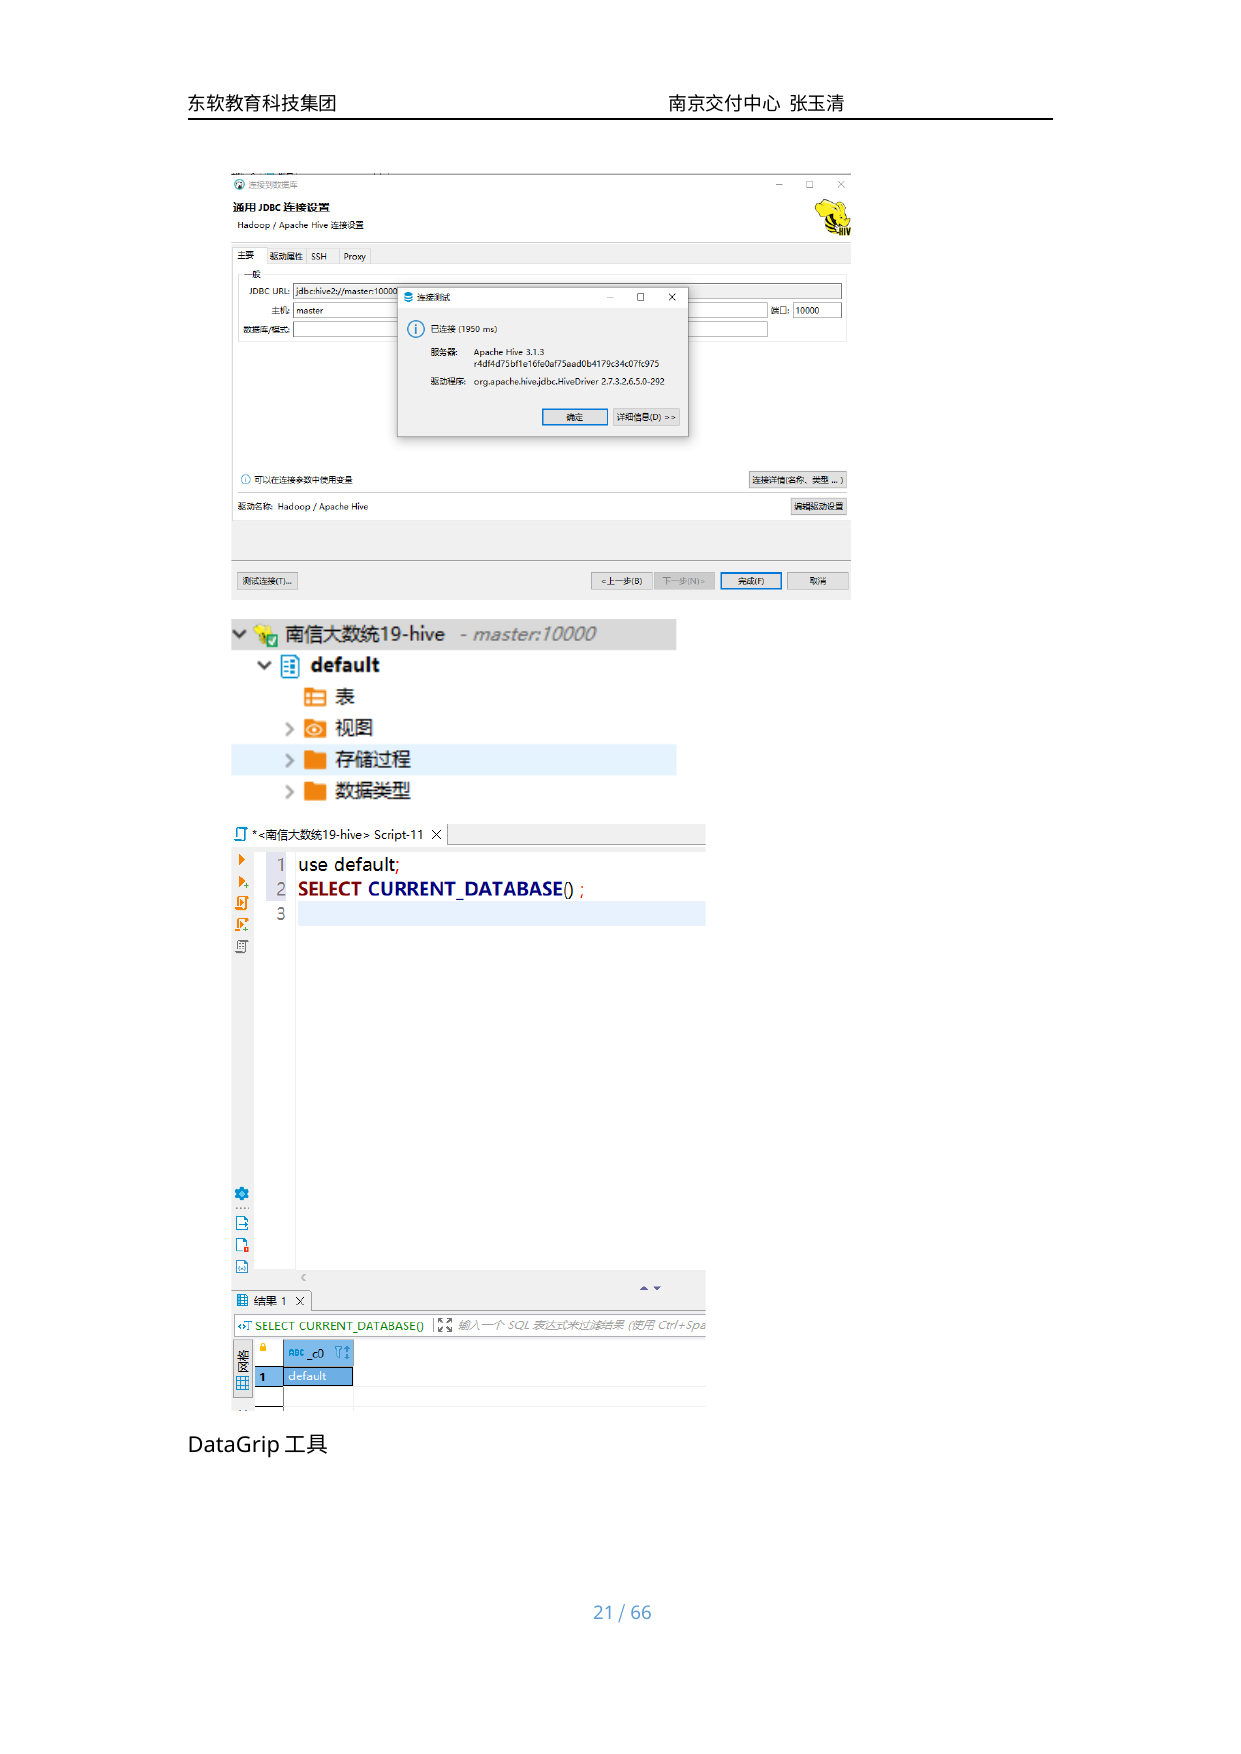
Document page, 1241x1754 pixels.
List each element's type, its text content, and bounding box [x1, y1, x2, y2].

picture [231, 173, 851, 600]
text DataGrip工具 [187, 1426, 1053, 1459]
picture [231, 619, 677, 804]
picture [231, 824, 706, 1411]
